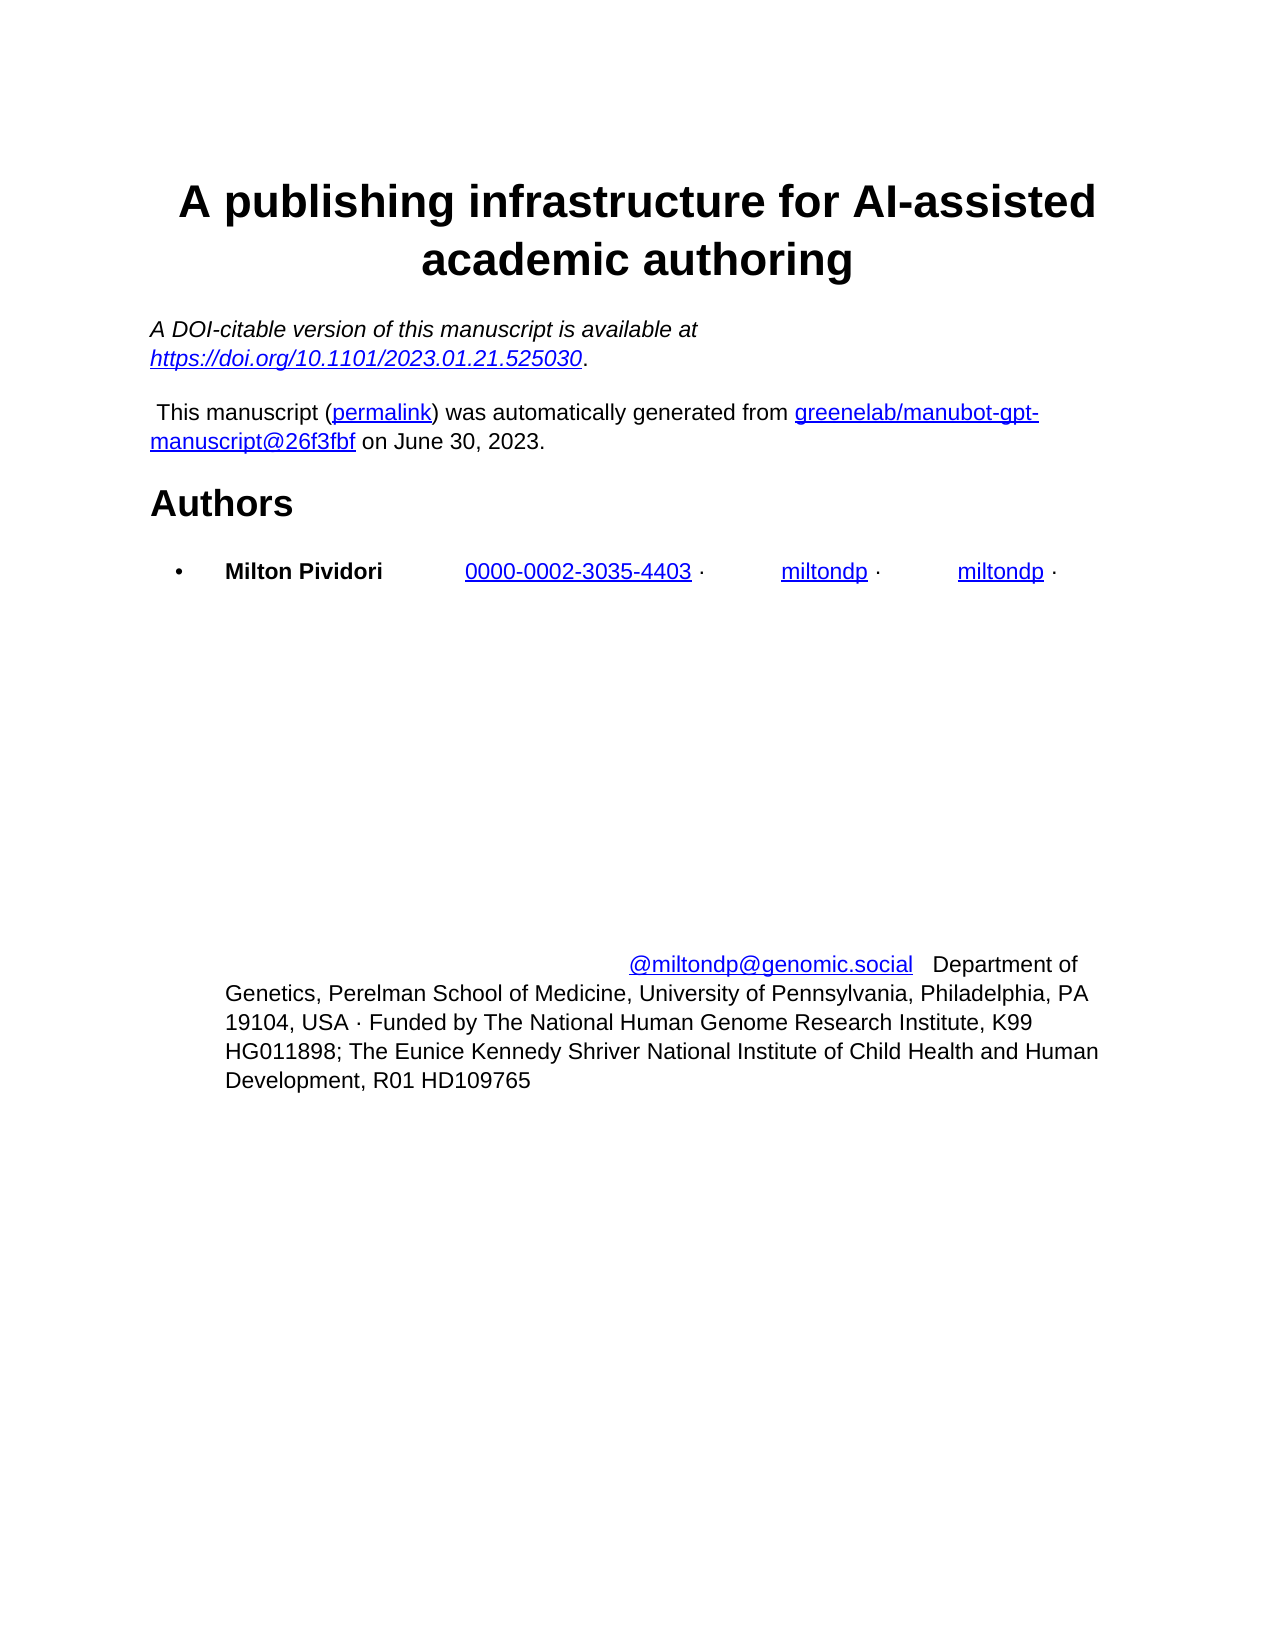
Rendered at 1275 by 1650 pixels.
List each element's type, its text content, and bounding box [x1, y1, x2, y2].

text This manuscript (permalink) was automatically generated from greenelab/manubot-gpt-manuscript@26f3fbf on June 30, 2023. [150, 399, 1125, 454]
subtitle Authors [150, 482, 1125, 525]
title A publishing infrastructure for AI-assisted academic authoring [150, 175, 1125, 286]
text A DOI-citable version of this manuscript is available at https://doi.org/10.1101/2023.01.21.525030. [150, 316, 1125, 371]
list Milton Pividori 0000-0002-3035-4403 · miltondp · miltondp · @miltondp@genomic.social Department of Genetics, Perelman School of Medicine, University of Pennsylvania, Philadelphia, PA 19104, USA · Funded by The National Human Genome Research Institute, K99 HG011898; The Eunice Kennedy Shriver National Institute of Child Health and Human Development, R01 HD109765 [175, 554, 1125, 1093]
